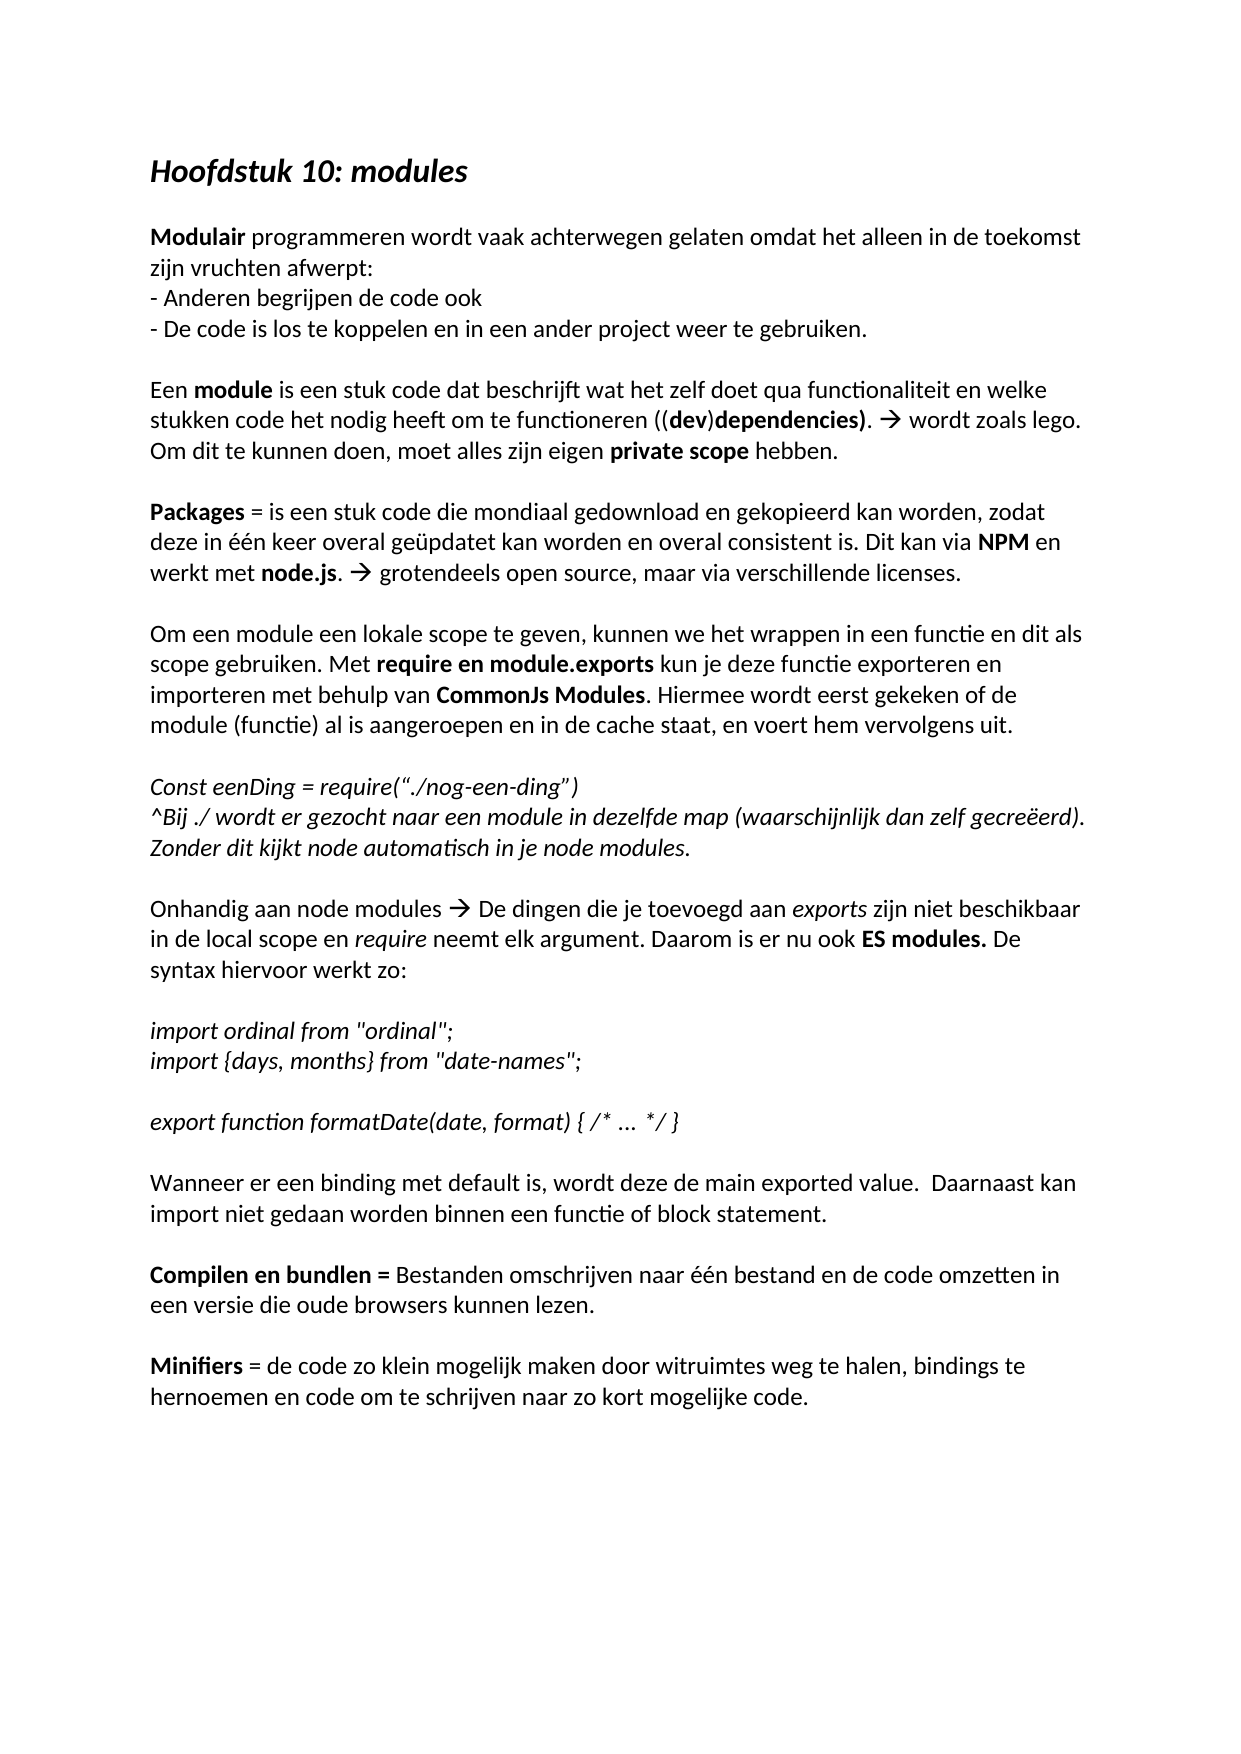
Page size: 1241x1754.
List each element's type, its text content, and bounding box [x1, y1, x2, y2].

text - De code is los te koppelen en in een ander project weer te gebruiken. [150, 313, 1090, 343]
text Wanneer er een binding met default is, wordt deze de main exported value. Daarnaast kan import niet gedaan worden binnen een functie of block statement. [150, 1167, 1090, 1228]
text Packages = is een stuk code die mondiaal gedownload en gekopieerd kan worden, zodat deze in één keer overal geüpdatet kan worden en overal consistent is. Dit kan via NPM en werkt met node.js. grotendeels open source, maar via verschillende licenses. [150, 496, 1090, 587]
text Modulair programmeren wordt vaak achterwegen gelaten omdat het alleen in de toekomst zijn vruchten afwerpt: [150, 221, 1090, 282]
text Onhandig aan node modules De dingen die je toevoegd aan exports zijn niet beschikbaar in de local scope en require neemt elk argument. Daarom is er nu ook ES modules. De syntax hiervoor werkt zo: [150, 893, 1090, 984]
text Om een module een lokale scope te geven, kunnen we het wrappen in een functie en dit als scope gebruiken. Met require en module.exports kun je deze functie exporteren en importeren met behulp van CommonJs Modules. Hiermee wordt eerst gekeken of de module (functie) al is aangeroepen en in de cache staat, en voert hem vervolgens uit. [150, 618, 1090, 740]
text Hoofdstuk 10: modules [150, 150, 1090, 191]
text Compilen en bundlen = Bestanden omschrijven naar één bestand en de code omzetten in een versie die oude browsers kunnen lezen. [150, 1259, 1090, 1320]
text - Anderen begrijpen de code ook [150, 282, 1090, 313]
text import ordinal from "ordinal"; [150, 1015, 1090, 1045]
text import {days, months} from "date-names"; [150, 1045, 1090, 1076]
text Een module is een stuk code dat beschrijft wat het zelf doet qua functionaliteit en welke stukken code het nodig heeft om te functioneren ((dev)dependencies). wordt zoals lego. Om dit te kunnen doen, moet alles zijn eigen private scope hebben. [150, 374, 1090, 465]
text Const eenDing = require(“./nog-een-ding”) [150, 771, 1090, 801]
text Minifiers = de code zo klein mogelijk maken door witruimtes weg te halen, bindings te hernoemen en code om te schrijven naar zo kort mogelijke code. [150, 1351, 1090, 1412]
text ^Bij ./ wordt er gezocht naar een module in dezelfde map (waarschijnlijk dan zelf gecreëerd). Zonder dit kijkt node automatisch in je node modules. [150, 801, 1090, 862]
text export function formatDate(date, format) { /* ... */ } [150, 1106, 1090, 1137]
